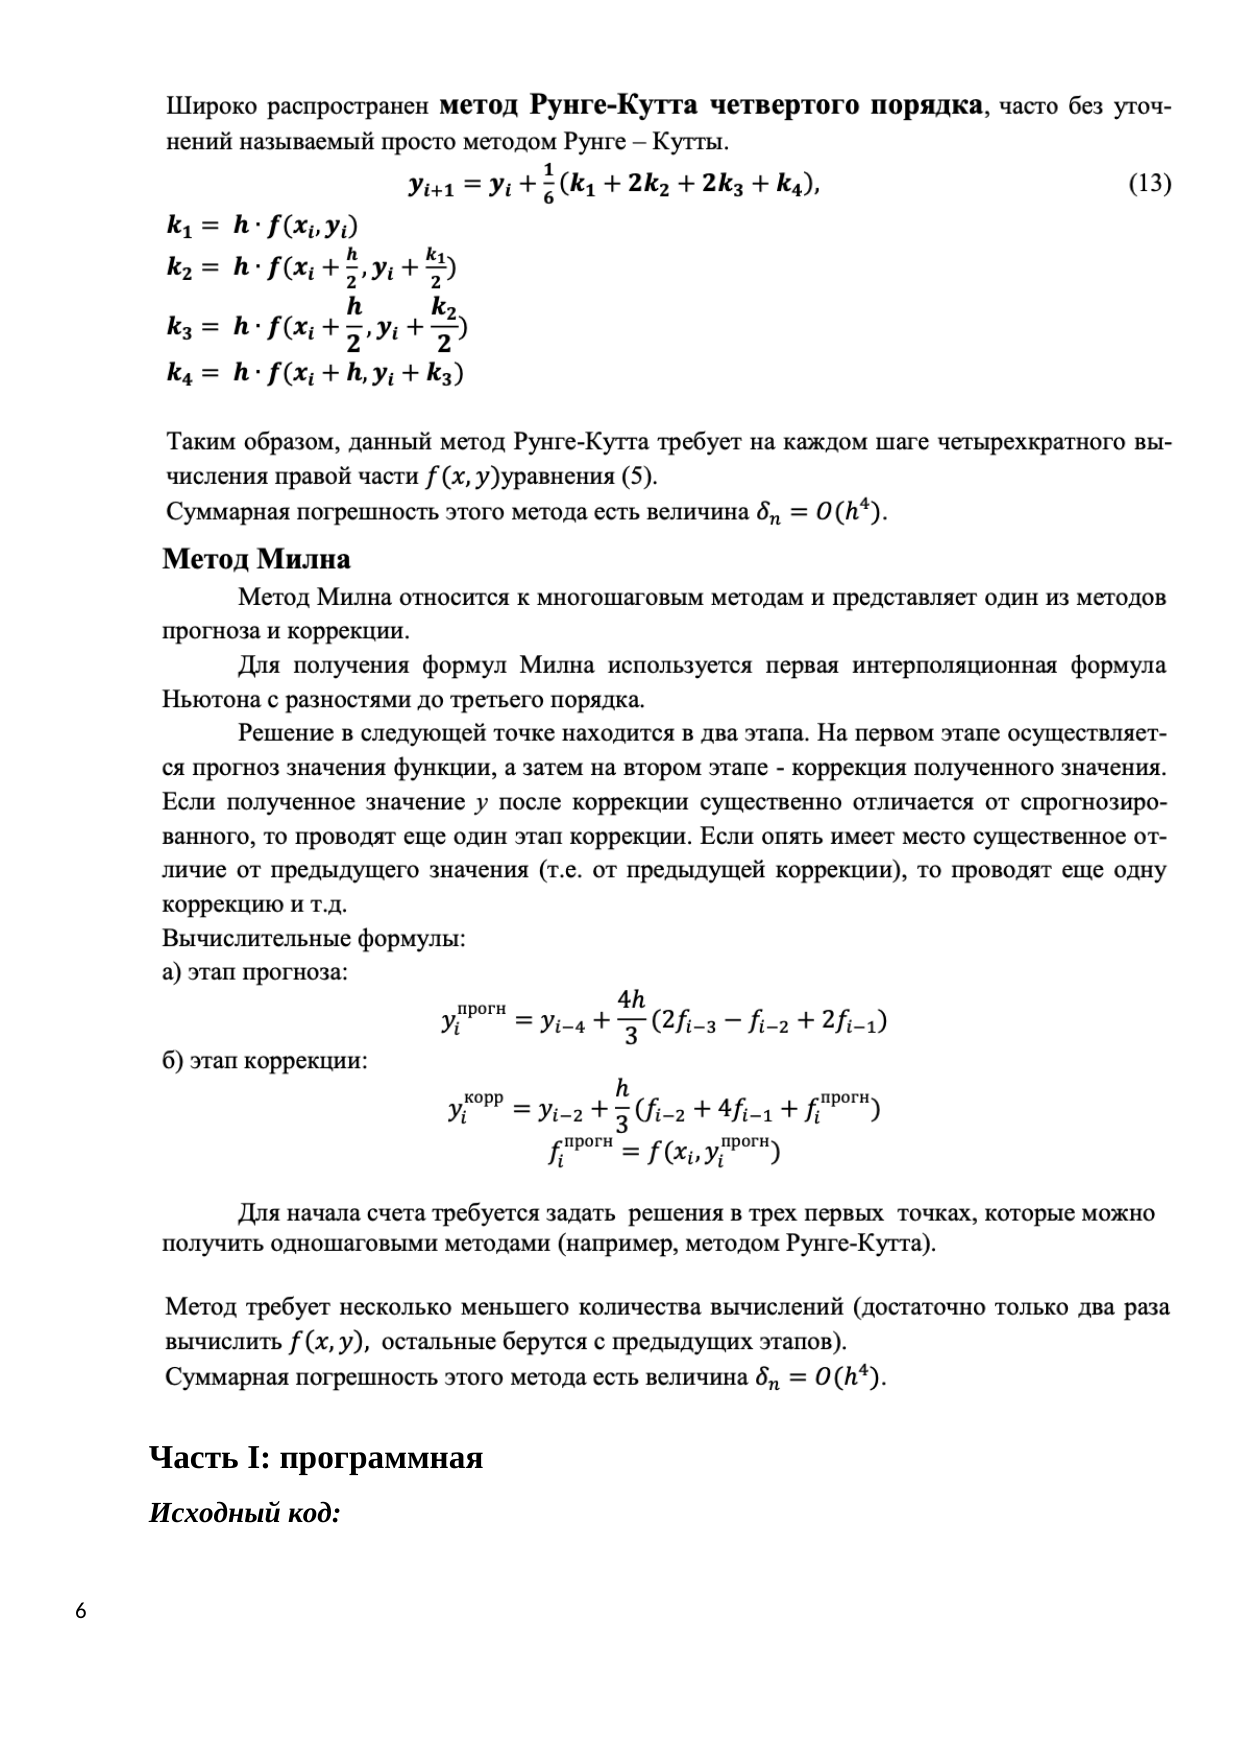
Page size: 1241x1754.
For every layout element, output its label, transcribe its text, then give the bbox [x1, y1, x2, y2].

picture [148, 533, 1203, 1278]
subtitle Часть I: программная [75, 1438, 1165, 1476]
picture [148, 75, 1214, 532]
text Исходный код: [75, 1495, 1165, 1529]
picture [148, 1279, 1191, 1411]
